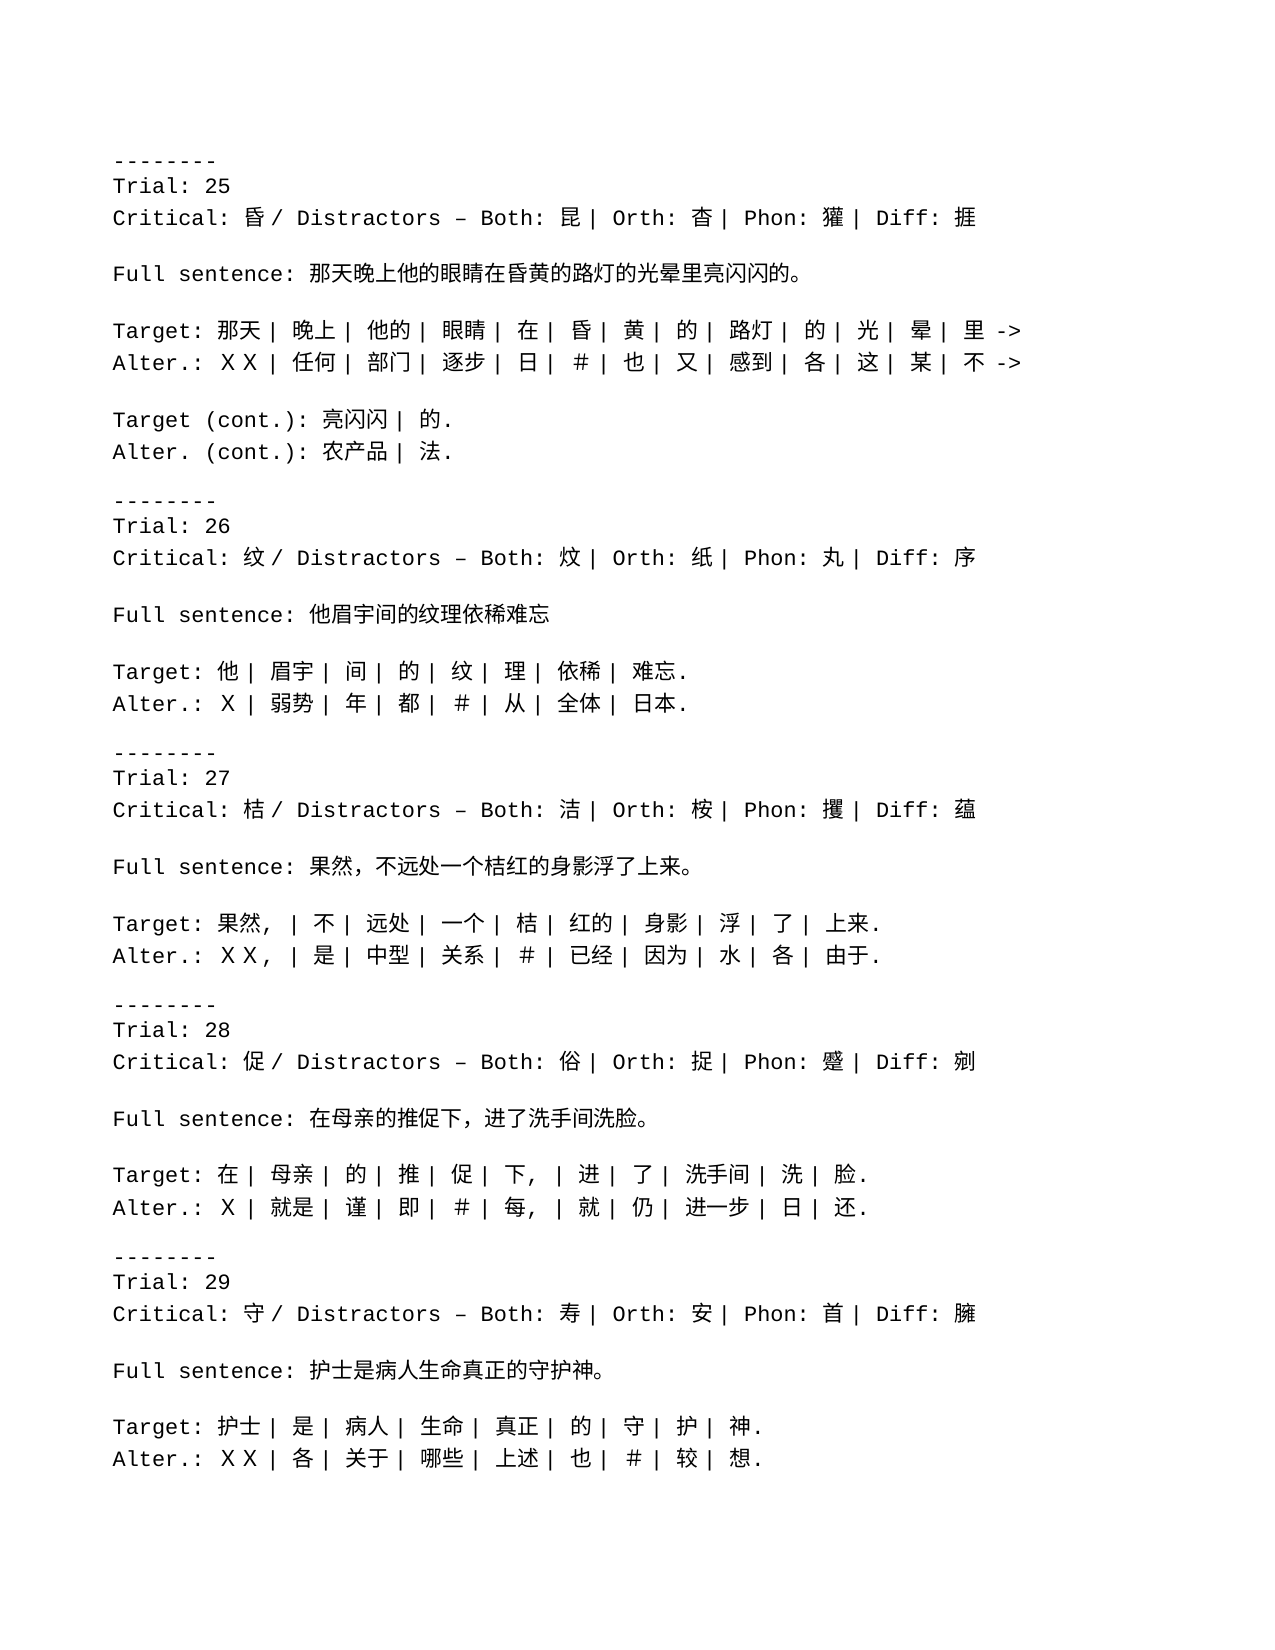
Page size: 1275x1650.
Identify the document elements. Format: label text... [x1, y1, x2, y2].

text Target (cont.): 亮闪闪 | 的. [112, 402, 1163, 434]
text Trial: 26 [112, 515, 1163, 540]
text Alter.: Ｘ | 就是 | 谨 | 即 | ＃ | 每, | 就 | 仍 | 进一步 | 日 | 还. [112, 1189, 1163, 1221]
text Critical: 桔 / Distractors – Both: 洁 | Orth: 桉 | Phon: 攫 | Diff: 蕴 [112, 792, 1163, 824]
text Target: 果然, | 不 | 远处 | 一个 | 桔 | 红的 | 身影 | 浮 | 了 | 上来. [112, 906, 1163, 938]
text Critical: 昏 / Distractors – Both: 昆 | Orth: 杳 | Phon: 獾 | Diff: 捱 [112, 199, 1163, 232]
text Trial: 27 [112, 767, 1163, 792]
text Full sentence: 果然，不远处一个桔红的身影浮了上来。 [112, 849, 1163, 881]
text Critical: 守 / Distractors – Both: 寿 | Orth: 安 | Phon: 首 | Diff: 臃 [112, 1296, 1163, 1328]
text Critical: 纹 / Distractors – Both: 炆 | Orth: 纸 | Phon: 丸 | Diff: 序 [112, 540, 1163, 572]
text Full sentence: 护士是病人生命真正的守护神。 [112, 1353, 1163, 1384]
text Alter.: ＸＸ | 任何 | 部门 | 逐步 | 日 | ＃ | 也 | 又 | 感到 | 各 | 这 | 某 | 不 -> [112, 345, 1163, 377]
text -------- [112, 150, 1163, 175]
text Full sentence: 他眉宇间的纹理依稀难忘 [112, 597, 1163, 629]
text Trial: 28 [112, 1019, 1163, 1044]
text Trial: 25 [112, 175, 1163, 199]
text -------- [112, 1246, 1163, 1271]
text Full sentence: 在母亲的推促下，进了洗手间洗脸。 [112, 1101, 1163, 1133]
text Full sentence: 那天晚上他的眼睛在昏黄的路灯的光晕里亮闪闪的。 [112, 256, 1163, 288]
text -------- [112, 994, 1163, 1019]
text Target: 他 | 眉宇 | 间 | 的 | 纹 | 理 | 依稀 | 难忘. [112, 654, 1163, 686]
text Target: 护士 | 是 | 病人 | 生命 | 真正 | 的 | 守 | 护 | 神. [112, 1409, 1163, 1441]
text -------- [112, 491, 1163, 515]
text Critical: 促 / Distractors – Both: 俗 | Orth: 捉 | Phon: 蹙 | Diff: 剜 [112, 1044, 1163, 1076]
text Alter. (cont.): 农产品 | 法. [112, 434, 1163, 466]
text Target: 在 | 母亲 | 的 | 推 | 促 | 下, | 进 | 了 | 洗手间 | 洗 | 脸. [112, 1157, 1163, 1189]
text Target: 那天 | 晚上 | 他的 | 眼睛 | 在 | 昏 | 黄 | 的 | 路灯 | 的 | 光 | 晕 | 里 -> [112, 313, 1163, 345]
text -------- [112, 742, 1163, 767]
text Alter.: ＸＸ | 各 | 关于 | 哪些 | 上述 | 也 | ＃ | 较 | 想. [112, 1441, 1163, 1473]
text Alter.: Ｘ | 弱势 | 年 | 都 | ＃ | 从 | 全体 | 日本. [112, 686, 1163, 718]
text Trial: 29 [112, 1271, 1163, 1296]
text Alter.: ＸＸ, | 是 | 中型 | 关系 | ＃ | 已经 | 因为 | 水 | 各 | 由于. [112, 938, 1163, 969]
